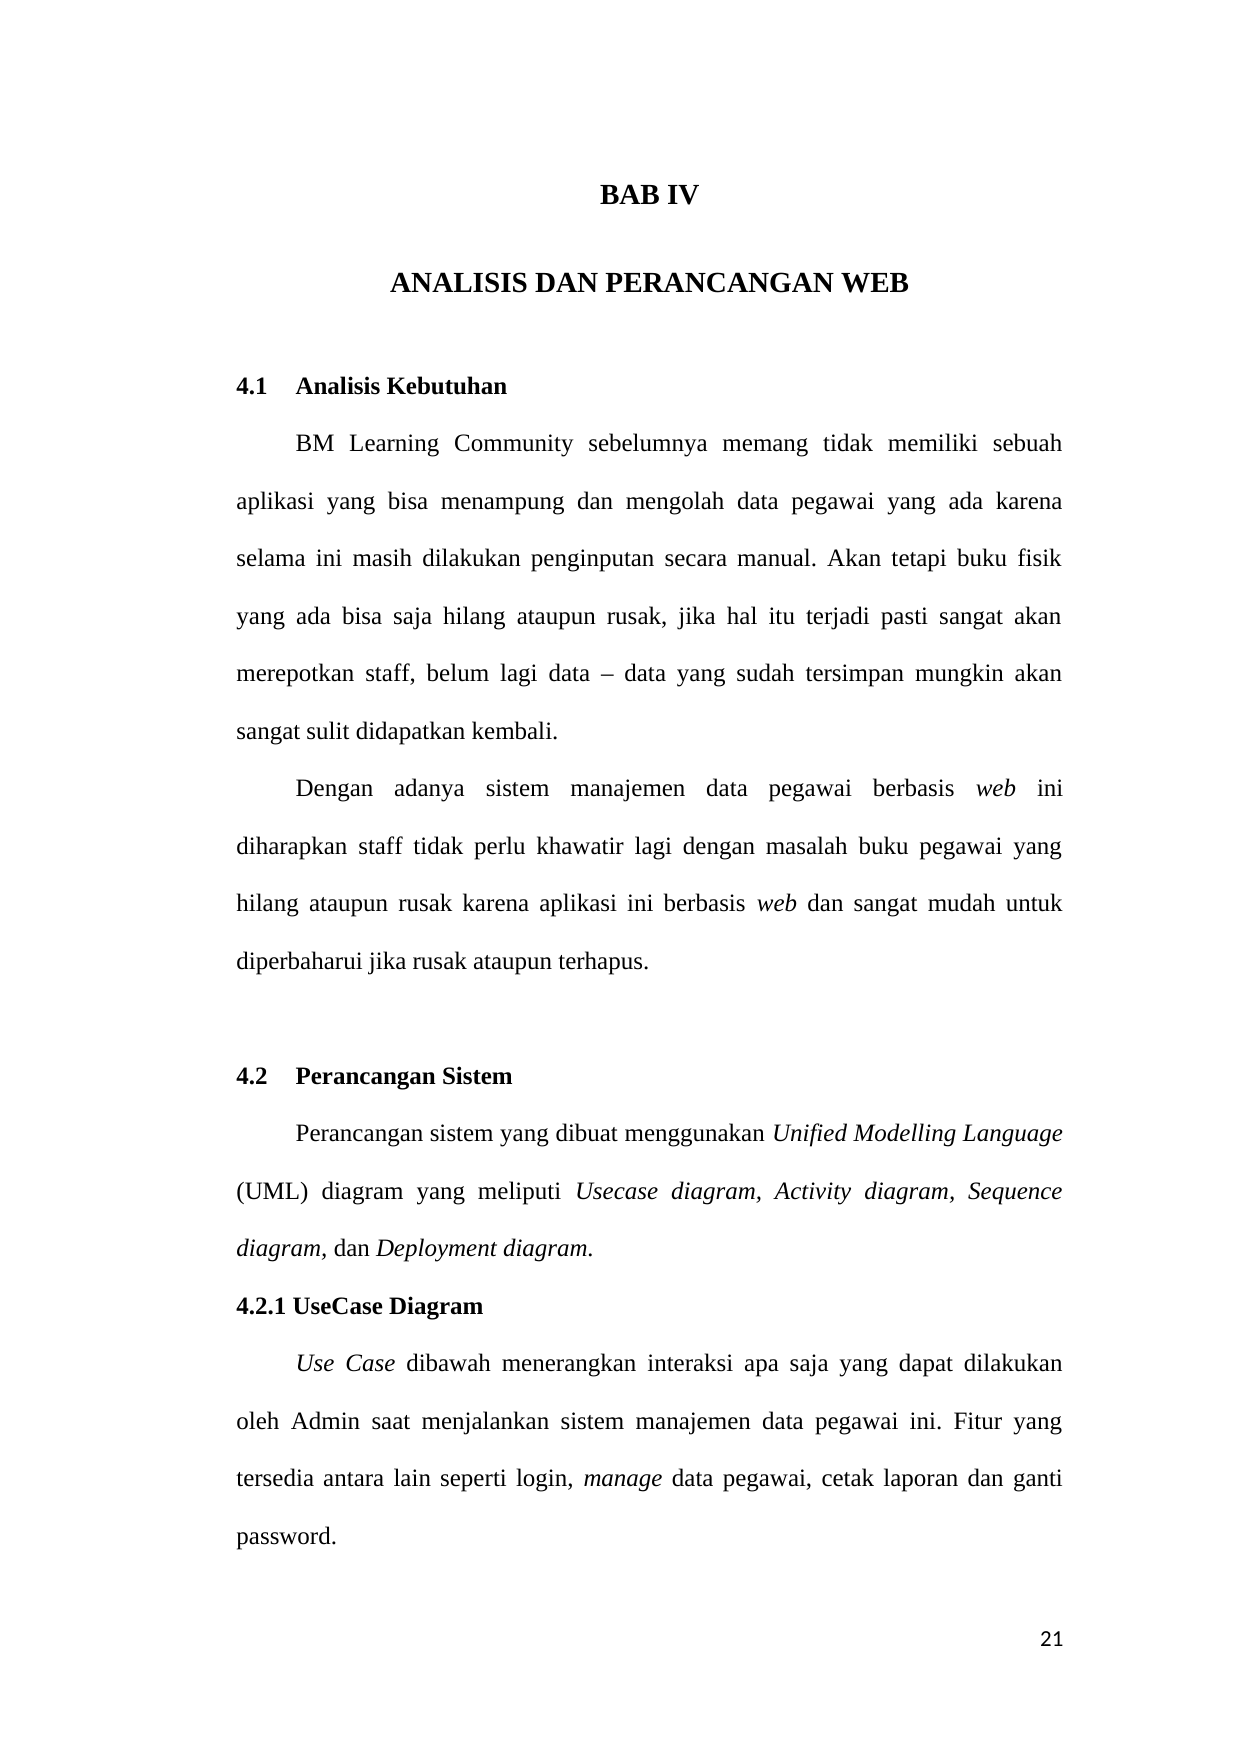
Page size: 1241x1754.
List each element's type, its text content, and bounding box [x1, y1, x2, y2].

text BAB IV [236, 177, 1063, 211]
text BM Learning Community sebelumnya memang tidak memiliki sebuah aplikasi yang bisa menampung dan mengolah data pegawai yang ada karena selama ini masih dilakukan penginputan secara manual. Akan tetapi buku fisik yang ada bisa saja hilang ataupun rusak, jika hal itu terjadi pasti sangat akan merepotkan staff, belum lagi data – data yang sudah tersimpan mungkin akan sangat sulit didapatkan kembali. [236, 428, 1063, 744]
text ANALISIS DAN PERANCANGAN WEB [236, 265, 1063, 299]
text 4.2.1 UseCase Diagram [236, 1291, 1063, 1319]
text Use Case dibawah menerangkan interaksi apa saja yang dapat dilakukan oleh Admin saat menjalankan sistem manajemen data pegawai ini. Fitur yang tersedia antara lain seperti login, manage data pegawai, cetak laporan dan ganti password. [236, 1348, 1063, 1549]
text Perancangan sistem yang dibuat menggunakan Unified Modelling Language (UML) diagram yang meliputi Usecase diagram, Activity diagram, Sequence diagram, dan Deployment diagram. [236, 1118, 1063, 1262]
text 4.1 Analisis Kebutuhan [236, 371, 1063, 399]
text Dengan adanya sistem manajemen data pegawai berbasis web ini diharapkan staff tidak perlu khawatir lagi dengan masalah buku pegawai yang hilang ataupun rusak karena aplikasi ini berbasis web dan sangat mudah untuk diperbaharui jika rusak ataupun terhapus. [236, 773, 1063, 974]
text 4.2 Perancangan Sistem [236, 1061, 1063, 1089]
